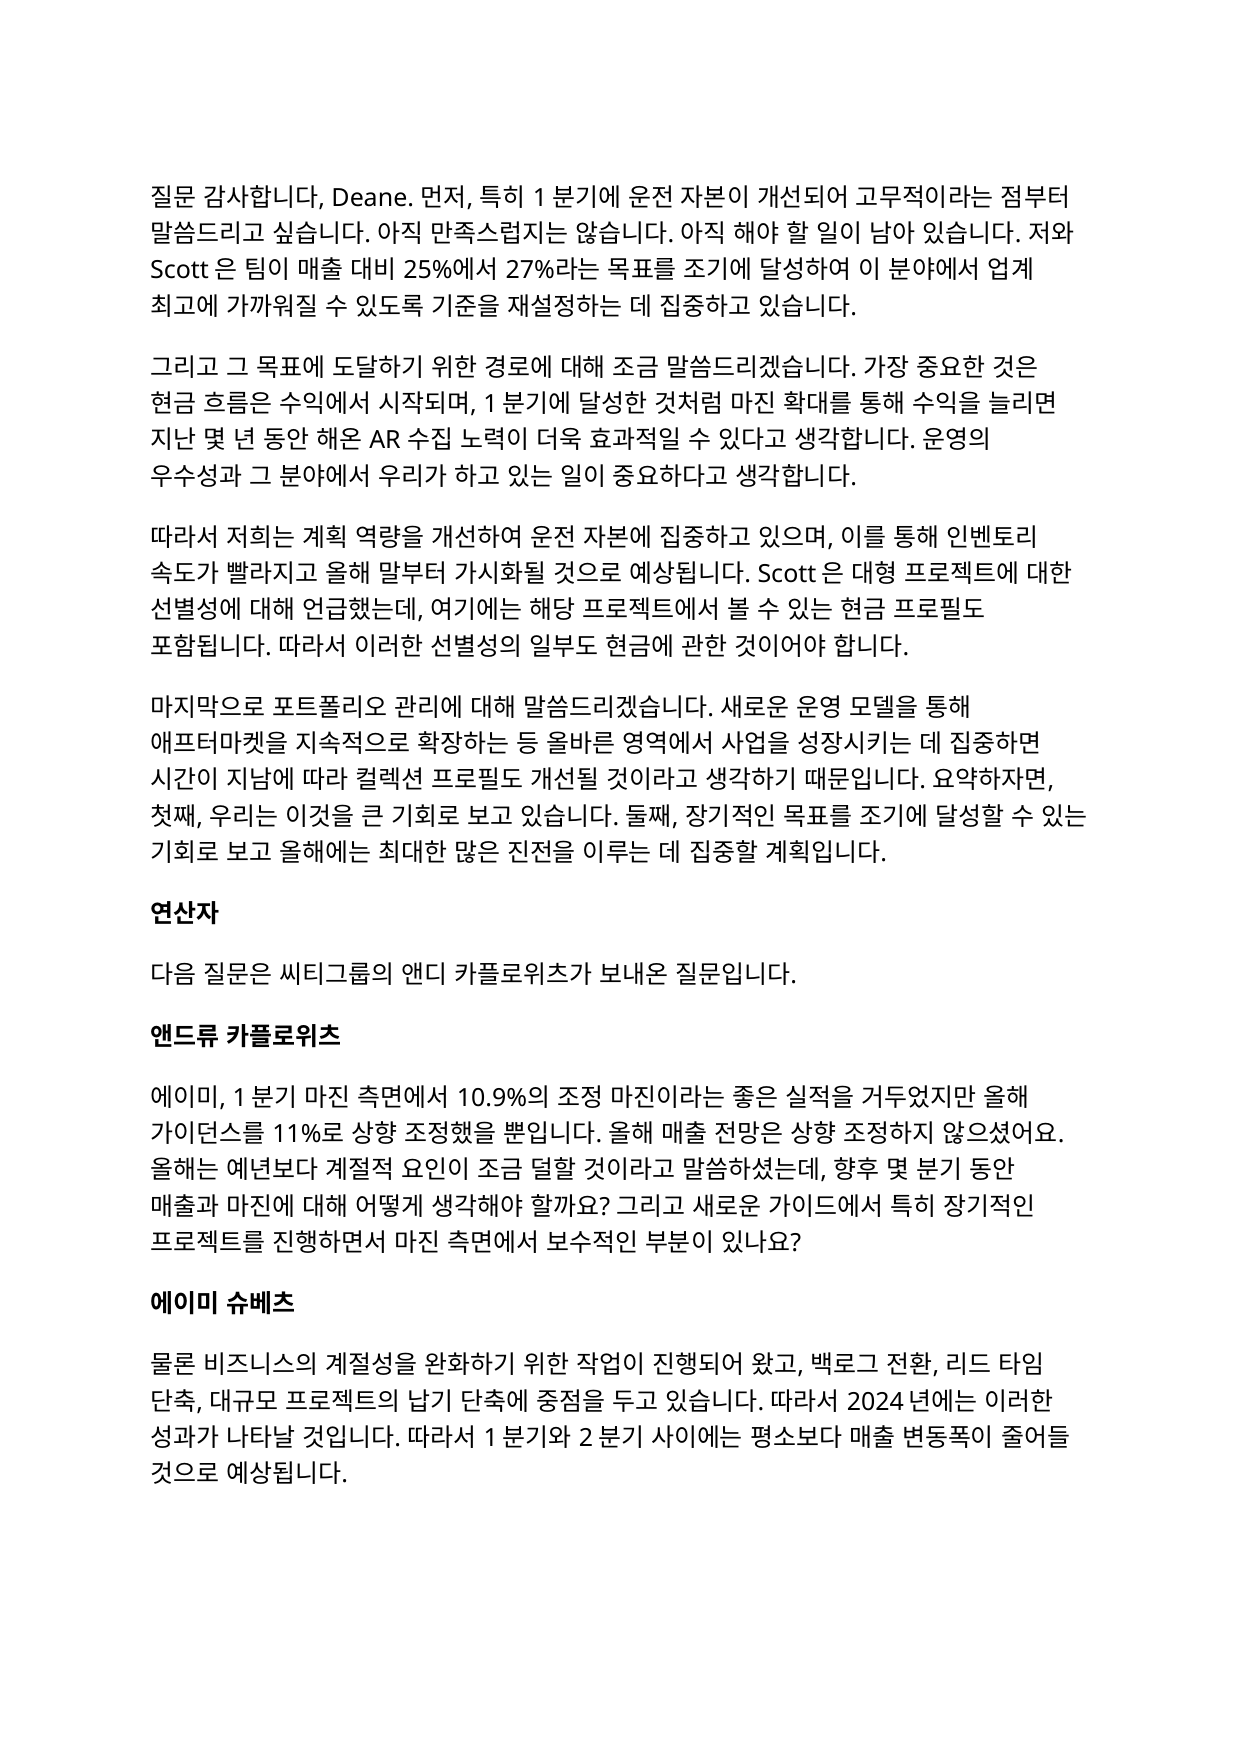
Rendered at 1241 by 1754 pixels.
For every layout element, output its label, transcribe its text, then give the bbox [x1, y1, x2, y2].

text 따라서 저희는 계획 역량을 개선하여 운전 자본에 집중하고 있으며, 이를 통해 인벤토리 속도가 빨라지고 올해 말부터 가시화될 것으로 예상됩니다. Scott은 대형 프로젝트에 대한 선별성에 대해 언급했는데, 여기에는 해당 프로젝트에서 볼 수 있는 현금 프로필도 포함됩니다. 따라서 이러한 선별성의 일부도 현금에 관한 것이어야 합니다. [150, 517, 1090, 662]
text 그리고 그 목표에 도달하기 위한 경로에 대해 조금 말씀드리겠습니다. 가장 중요한 것은 현금 흐름은 수익에서 시작되며, 1분기에 달성한 것처럼 마진 확대를 통해 수익을 늘리면 지난 몇 년 동안 해온 AR 수집 노력이 더욱 효과적일 수 있다고 생각합니다. 운영의 우수성과 그 분야에서 우리가 하고 있는 일이 중요하다고 생각합니다. [150, 347, 1090, 492]
text 앤드류 카플로위츠 [150, 1016, 1090, 1052]
text 연산자 [150, 893, 1090, 930]
text 질문 감사합니다, Deane. 먼저, 특히 1분기에 운전 자본이 개선되어 고무적이라는 점부터 말씀드리고 싶습니다. 아직 만족스럽지는 않습니다. 아직 해야 할 일이 남아 있습니다. 저와 Scott은 팀이 매출 대비 25%에서 27%라는 목표를 조기에 달성하여 이 분야에서 업계 최고에 가까워질 수 있도록 기준을 재설정하는 데 집중하고 있습니다. [150, 177, 1090, 322]
text 에이미 슈베츠 [150, 1283, 1090, 1320]
text 다음 질문은 씨티그룹의 앤디 카플로위츠가 보내온 질문입니다. [150, 955, 1090, 991]
text 물론 비즈니스의 계절성을 완화하기 위한 작업이 진행되어 왔고, 백로그 전환, 리드 타임 단축, 대규모 프로젝트의 납기 단축에 중점을 두고 있습니다. 따라서 2024년에는 이러한 성과가 나타날 것입니다. 따라서 1분기와 2분기 사이에는 평소보다 매출 변동폭이 줄어들 것으로 예상됩니다. [150, 1345, 1090, 1490]
text 마지막으로 포트폴리오 관리에 대해 말씀드리겠습니다. 새로운 운영 모델을 통해 애프터마켓을 지속적으로 확장하는 등 올바른 영역에서 사업을 성장시키는 데 집중하면 시간이 지남에 따라 컬렉션 프로필도 개선될 것이라고 생각하기 때문입니다. 요약하자면, 첫째, 우리는 이것을 큰 기회로 보고 있습니다. 둘째, 장기적인 목표를 조기에 달성할 수 있는 기회로 보고 올해에는 최대한 많은 진전을 이루는 데 집중할 계획입니다. [150, 687, 1090, 868]
text 에이미, 1분기 마진 측면에서 10.9%의 조정 마진이라는 좋은 실적을 거두었지만 올해 가이던스를 11%로 상향 조정했을 뿐입니다. 올해 매출 전망은 상향 조정하지 않으셨어요. 올해는 예년보다 계절적 요인이 조금 덜할 것이라고 말씀하셨는데, 향후 몇 분기 동안 매출과 마진에 대해 어떻게 생각해야 할까요? 그리고 새로운 가이드에서 특히 장기적인 프로젝트를 진행하면서 마진 측면에서 보수적인 부분이 있나요? [150, 1077, 1090, 1258]
